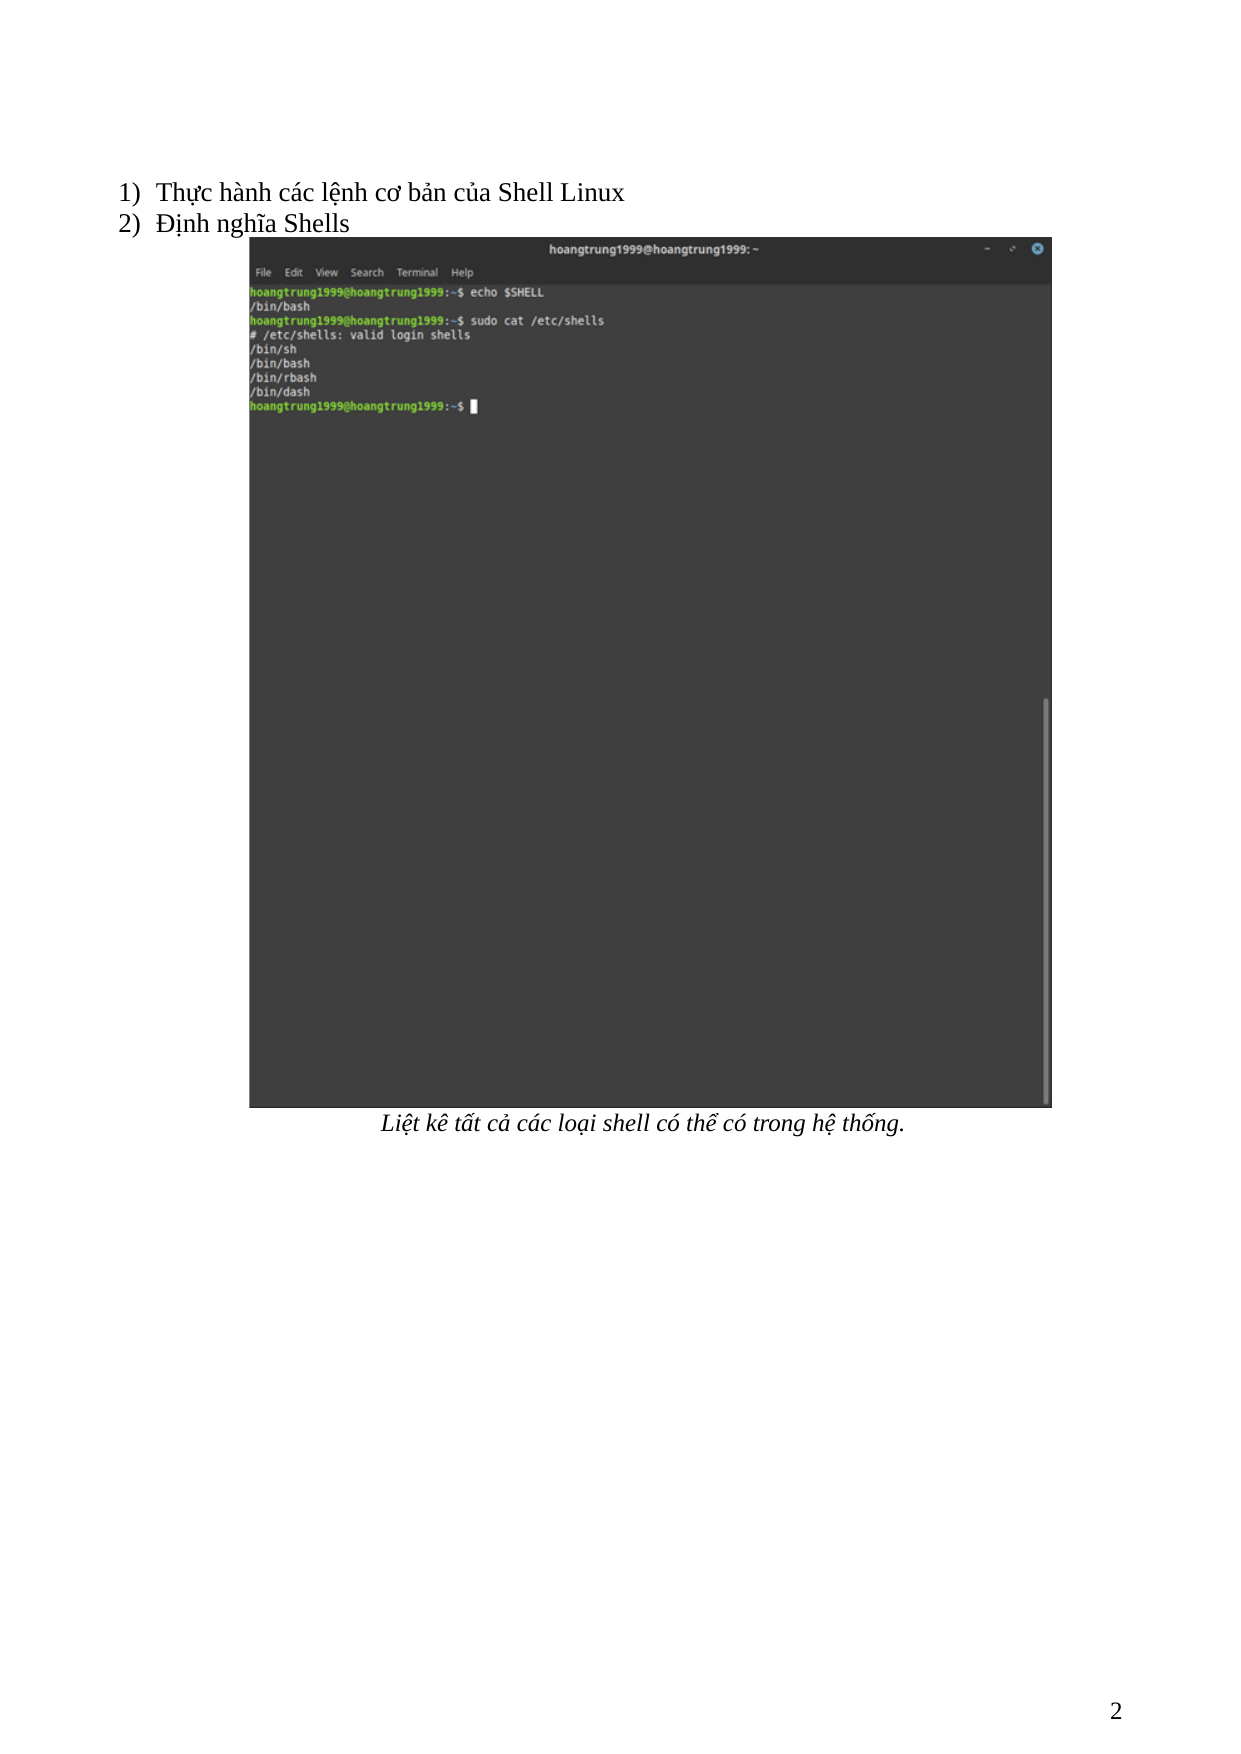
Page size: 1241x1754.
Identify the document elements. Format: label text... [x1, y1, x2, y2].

text Thực hành các lệnh cơ bản của Shell Linux [118, 176, 1122, 207]
picture [249, 237, 1052, 1108]
text Liệt kê tất cả các loại shell có thể có trong hệ thống. [337, 1108, 1122, 1137]
text Định nghĩa Shells [118, 207, 1122, 238]
